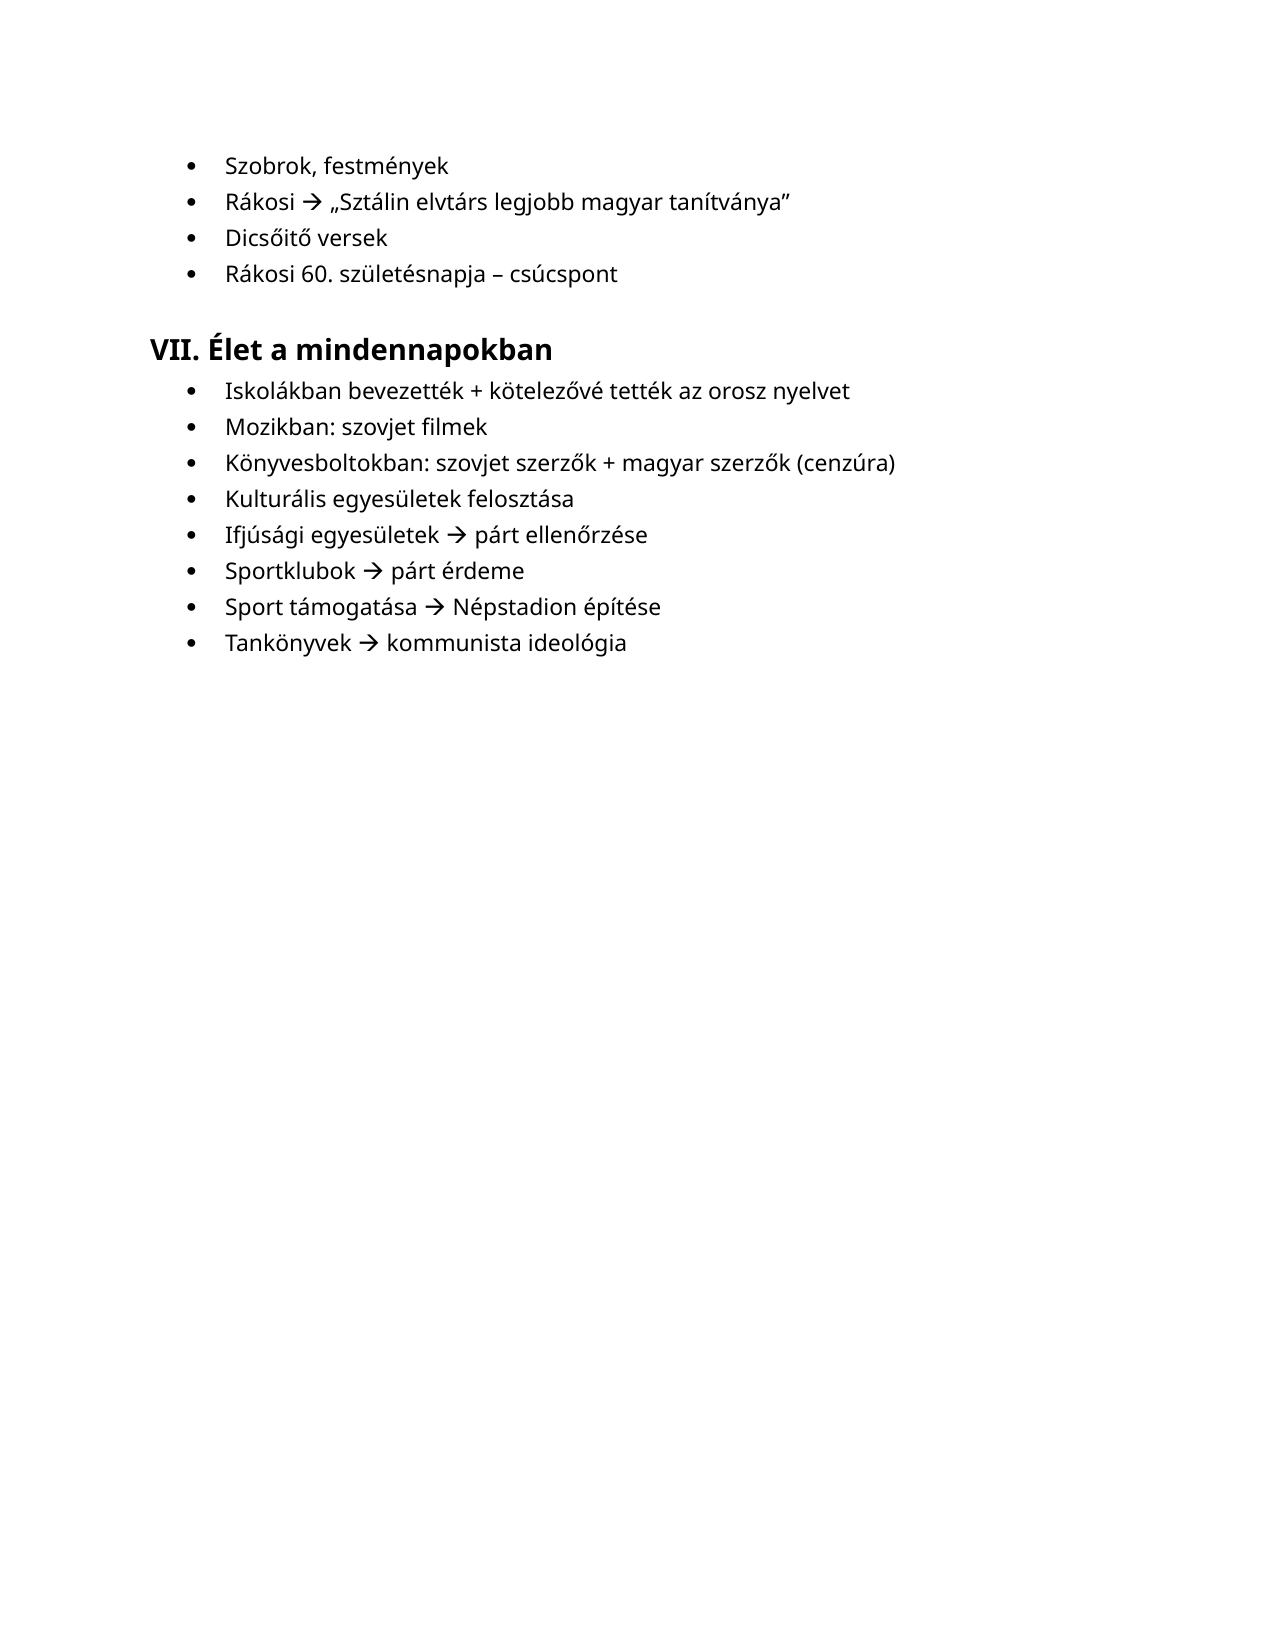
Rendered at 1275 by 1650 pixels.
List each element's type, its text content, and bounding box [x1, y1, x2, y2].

list Sport támogatása Népstadion építése [187, 591, 1125, 622]
text VII. Élet a mindennapokban [150, 330, 1125, 369]
list Könyvesboltokban: szovjet szerzők + magyar szerzők (cenzúra) [187, 447, 1125, 478]
list Sportklubok párt érdeme [187, 555, 1125, 586]
list Kulturális egyesületek felosztása [187, 483, 1125, 514]
list Tankönyvek kommunista ideológia [187, 627, 1125, 658]
list Dicsőitő versek [187, 222, 1125, 253]
list Iskolákban bevezették + kötelezővé tették az orosz nyelvet [187, 375, 1125, 407]
list Rákosi 60. születésnapja – csúcspont [187, 258, 1125, 289]
list Ifjúsági egyesületek párt ellenőrzése [187, 519, 1125, 550]
list Mozikban: szovjet filmek [187, 411, 1125, 442]
list Rákosi „Sztálin elvtárs legjobb magyar tanítványa” [187, 186, 1125, 217]
list Szobrok, festmények [187, 150, 1125, 181]
